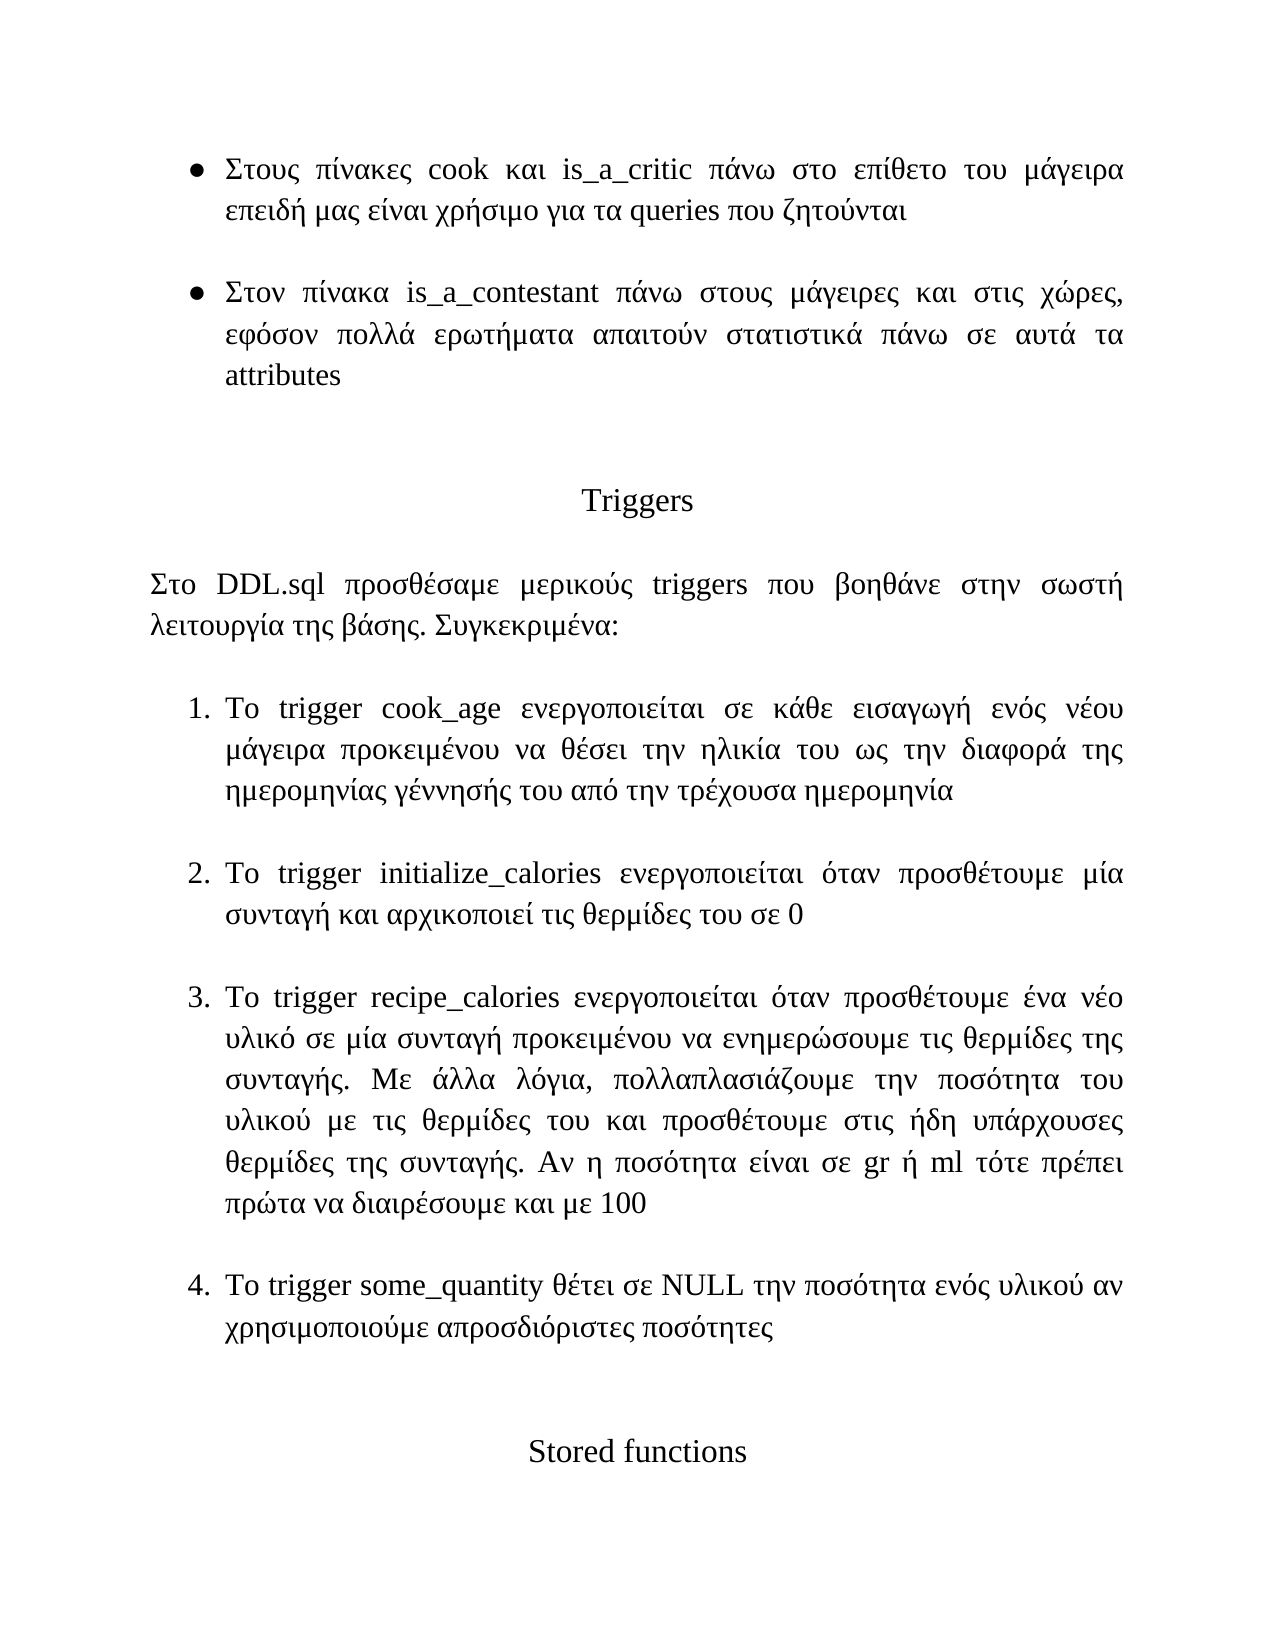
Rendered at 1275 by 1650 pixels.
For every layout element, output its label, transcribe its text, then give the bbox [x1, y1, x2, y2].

list Το trigger cook_age ενεργοποιείται σε κάθε εισαγωγή ενός νέου μάγειρα προκειμένου να θέσει την ηλικία του ως την διαφορά της ημερομηνίας γέννησής του από την τρέχουσα ημερομηνία [187, 689, 1125, 807]
text Stored functions [150, 1432, 1125, 1470]
list Το trigger initialize_calories ενεργοποιείται όταν προσθέτουμε μία συνταγή και αρχικοποιεί τις θερμίδες του σε 0 [187, 854, 1125, 931]
list Το trigger recipe_calories ενεργοποιείται όταν προσθέτουμε ένα νέο υλικό σε μία συνταγή προκειμένου να ενημερώσουμε τις θερμίδες της συνταγής. Με άλλα λόγια, πολλαπλασιάζουμε την ποσότητα του υλικού με τις θερμίδες του και προσθέτουμε στις ήδη υπάρχουσες θερμίδες της συνταγής. Αν η ποσότητα είναι σε gr ή ml τότε πρέπει πρώτα να διαιρέσουμε και με 100 [187, 978, 1125, 1220]
text Triggers [150, 480, 1125, 518]
list Στους πίνακες cook και is_a_critic πάνω στο επίθετο του μάγειρα επειδή μας είναι χρήσιμο για τα queries που ζητούνται [187, 150, 1125, 227]
list Το trigger some_quantity θέτει σε NULL την ποσότητα ενός υλικού αν χρησιμοποιούμε απροσδιόριστες ποσότητες [187, 1267, 1125, 1344]
list Στον πίνακα is_a_contestant πάνω στους μάγειρες και στις χώρες, εφόσον πολλά ερωτήματα απαιτούν στατιστικά πάνω σε αυτά τα attributes [187, 274, 1125, 392]
text Στο DDL.sql προσθέσαμε μερικούς triggers που βοηθάνε στην σωστή λειτουργία της βάσης. Συγκεκριμένα: [150, 565, 1125, 642]
